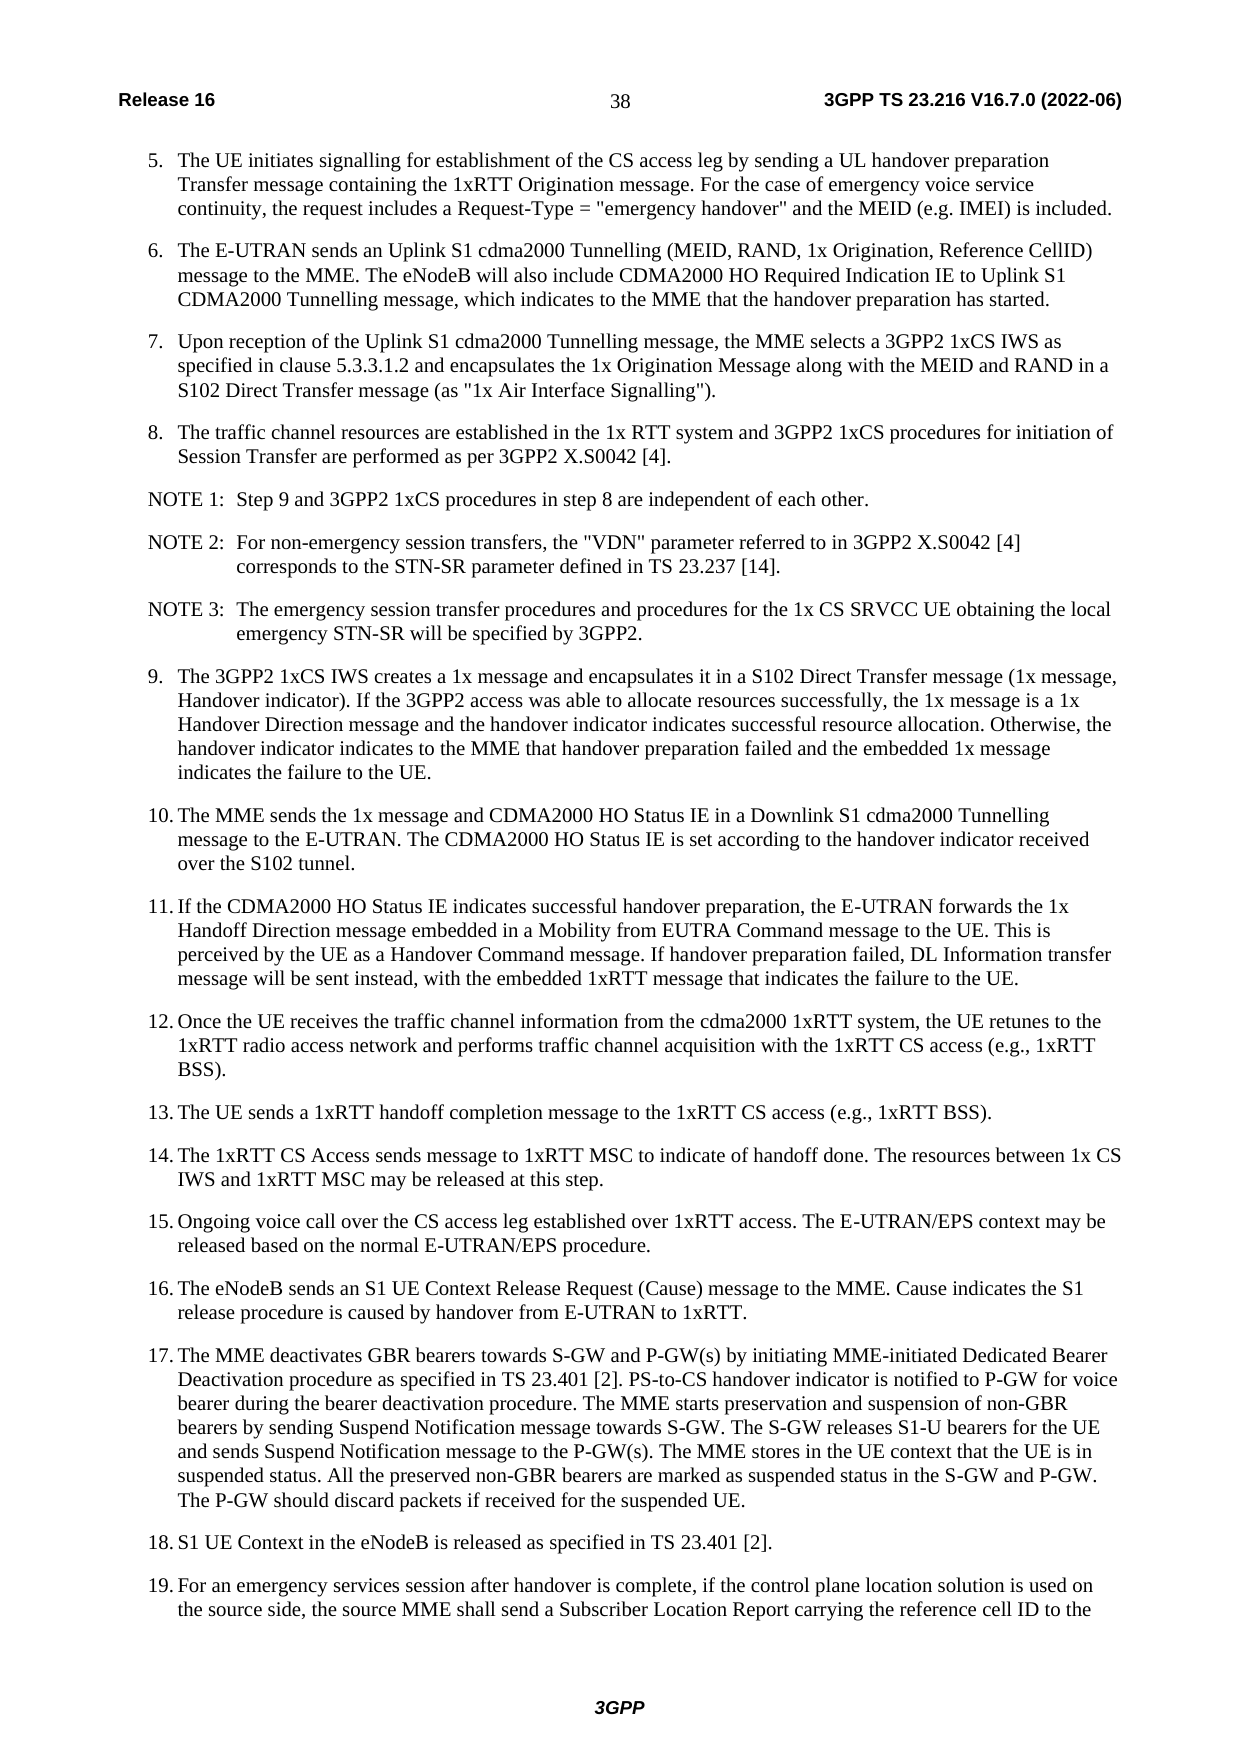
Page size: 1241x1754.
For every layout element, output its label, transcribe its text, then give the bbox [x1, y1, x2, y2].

text 16. The eNodeB sends an S1 UE Context Release Request (Cause) message to the MME. Cause indicates the S1 release procedure is caused by handover from E-UTRAN to 1xRTT. [148, 1276, 1122, 1324]
text 8. The traffic channel resources are established in the 1x RTT system and 3GPP2 1xCS procedures for initiation of Session Transfer are performed as per 3GPP2 X.S0042 [4]. [148, 420, 1122, 468]
text 17. The MME deactivates GBR bearers towards S-GW and P-GW(s) by initiating MME-initiated Dedicated Bearer Deactivation procedure as specified in TS 23.401 [2]. PS-to-CS handover indicator is notified to P-GW for voice bearer during the bearer deactivation procedure. The MME starts preservation and suspension of non-GBR bearers by sending Suspend Notification message towards S-GW. The S-GW releases S1-U bearers for the UE and sends Suspend Notification message to the P-GW(s). The MME stores in the UE context that the UE is in suspended status. All the preserved non-GBR bearers are marked as suspended status in the S-GW and P-GW. The P-GW should discard packets if received for the suspended UE. [148, 1343, 1122, 1512]
text 10. The MME sends the 1x message and CDMA2000 HO Status IE in a Downlink S1 cdma2000 Tunnelling message to the E-UTRAN. The CDMA2000 HO Status IE is set according to the handover indicator received over the S102 tunnel. [148, 803, 1122, 875]
text 14. The 1xRTT CS Access sends message to 1xRTT MSC to indicate of handoff done. The resources between 1x CS IWS and 1xRTT MSC may be released at this step. [148, 1142, 1122, 1191]
text NOTE 1: Step 9 and 3GPP2 1xCS procedures in step 8 are independent of each other. [148, 487, 1122, 511]
text 12. Once the UE receives the traffic channel information from the cdma2000 1xRTT system, the UE retunes to the 1xRTT radio access network and performs traffic channel acquisition with the 1xRTT CS access (e.g., 1xRTT BSS). [148, 1009, 1122, 1081]
text 18. S1 UE Context in the eNodeB is released as specified in TS 23.401 [2]. [148, 1530, 1122, 1554]
text NOTE 3: The emergency session transfer procedures and procedures for the 1x CS SRVCC UE obtaining the local emergency STN-SR will be specified by 3GPP2. [148, 597, 1122, 645]
text 15. Ongoing voice call over the CS access leg established over 1xRTT access. The E-UTRAN/EPS context may be released based on the normal E-UTRAN/EPS procedure. [148, 1209, 1122, 1257]
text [148, 1573, 1122, 1621]
text 9. The 3GPP2 1xCS IWS creates a 1x message and encapsulates it in a S102 Direct Transfer message (1x message, Handover indicator). If the 3GPP2 access was able to allocate resources successfully, the 1x message is a 1x Handover Direction message and the handover indicator indicates successful resource allocation. Otherwise, the handover indicator indicates to the MME that handover preparation failed and the embedded 1x message indicates the failure to the UE. [148, 664, 1122, 784]
text 7. Upon reception of the Uplink S1 cdma2000 Tunnelling message, the MME selects a 3GPP2 1xCS IWS as specified in clause 5.3.3.1.2 and encapsulates the 1x Origination Message along with the MEID and RAND in a S102 Direct Transfer message (as "1x Air Interface Signalling"). [148, 329, 1122, 402]
text 11. If the CDMA2000 HO Status IE indicates successful handover preparation, the E-UTRAN forwards the 1x Handoff Direction message embedded in a Mobility from EUTRA Command message to the UE. This is perceived by the UE as a Handover Command message. If handover preparation failed, DL Information transfer message will be sent instead, with the embedded 1xRTT message that indicates the failure to the UE. [148, 894, 1122, 990]
text 5. The UE initiates signalling for establishment of the CS access leg by sending a UL handover preparation Transfer message containing the 1xRTT Origination message. For the case of emergency voice service continuity, the request includes a Request-Type = "emergency handover" and the MEID (e.g. IMEI) is included. [148, 147, 1122, 220]
text NOTE 2: For non-emergency session transfers, the "VDN" parameter referred to in 3GPP2 X.S0042 [4] corresponds to the STN-SR parameter defined in TS 23.237 [14]. [148, 530, 1122, 578]
text 6. The E-UTRAN sends an Uplink S1 cdma2000 Tunnelling (MEID, RAND, 1x Origination, Reference CellID) message to the MME. The eNodeB will also include CDMA2000 HO Required Indication IE to Uplink S1 CDMA2000 Tunnelling message, which indicates to the MME that the handover preparation has started. [148, 238, 1122, 311]
text 13. The UE sends a 1xRTT handoff completion message to the 1xRTT CS access (e.g., 1xRTT BSS). [148, 1100, 1122, 1124]
